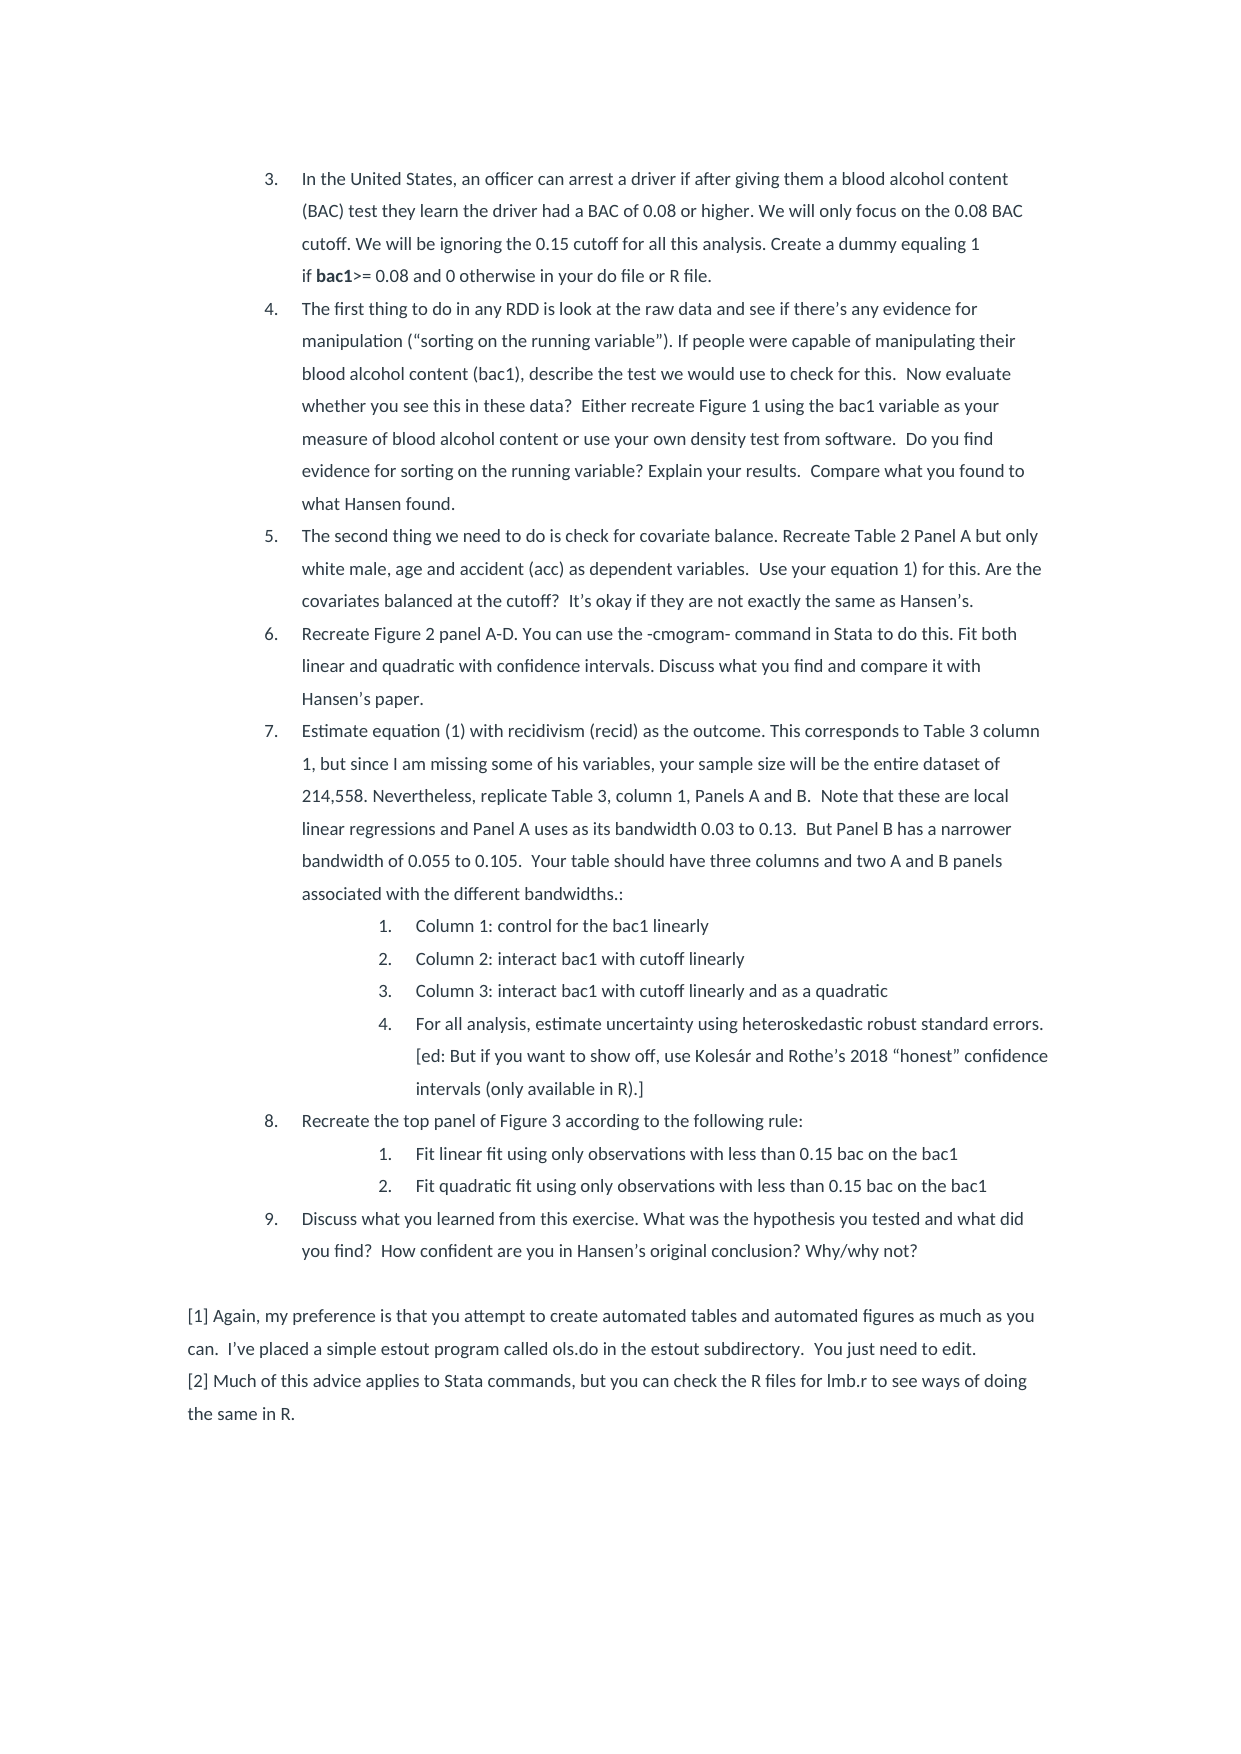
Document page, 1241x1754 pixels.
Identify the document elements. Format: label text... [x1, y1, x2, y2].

list Estimate equation (1) with recidivism (recid) as the outcome. This corresponds to Table 3 column 1, but since I am missing some of his variables, your sample size will be the entire dataset of 214,558. Nevertheless, replicate Table 3, column 1, Panels A and B. Note that these are local linear regressions and Panel A uses as its bandwidth 0.03 to 0.13. But Panel B has a narrower bandwidth of 0.055 to 0.105. Your table should have three columns and two A and B panels associated with the different bandwidths.: [264, 714, 1053, 909]
text [2] Much of this advice applies to Stata commands, but you can check the R files for lmb.r to see ways of doing the same in R. [187, 1364, 1053, 1429]
text [1] Again, my preference is that you attempt to create automated tables and automated figures as much as you can. I’ve placed a simple estout program called ols.do in the estout subdirectory. You just need to edit. [187, 1299, 1053, 1364]
list Recreate the top panel of Figure 3 according to the following rule: [264, 1104, 1053, 1137]
list For all analysis, estimate uncertainty using heteroskedastic robust standard errors. [ed: But if you want to show off, use Kolesár and Rothe’s 2018 “honest” confidence intervals (only available in R).] [378, 1007, 1053, 1104]
list Discuss what you learned from this exercise. What was the hypothesis you tested and what did you find? How confident are you in Hansen’s original conclusion? Why/why not? [264, 1202, 1053, 1267]
list In the United States, an officer can arrest a driver if after giving them a blood alcohol content (BAC) test they learn the driver had a BAC of 0.08 or higher. We will only focus on the 0.08 BAC cutoff. We will be ignoring the 0.15 cutoff for all this analysis. Create a dummy equaling 1 if bac1>= 0.08 and 0 otherwise in your do file or R file. [264, 162, 1053, 292]
list Recreate Figure 2 panel A-D. You can use the -cmogram- command in Stata to do this. Fit both linear and quadratic with confidence intervals. Discuss what you find and compare it with Hansen’s paper. [264, 617, 1053, 714]
list Fit quadratic fit using only observations with less than 0.15 bac on the bac1 [378, 1169, 1053, 1202]
list Column 2: interact bac1 with cutoff linearly [378, 942, 1053, 974]
list Column 1: control for the bac1 linearly [378, 909, 1053, 942]
list Fit linear fit using only observations with less than 0.15 bac on the bac1 [378, 1137, 1053, 1169]
list Column 3: interact bac1 with cutoff linearly and as a quadratic [378, 974, 1053, 1007]
